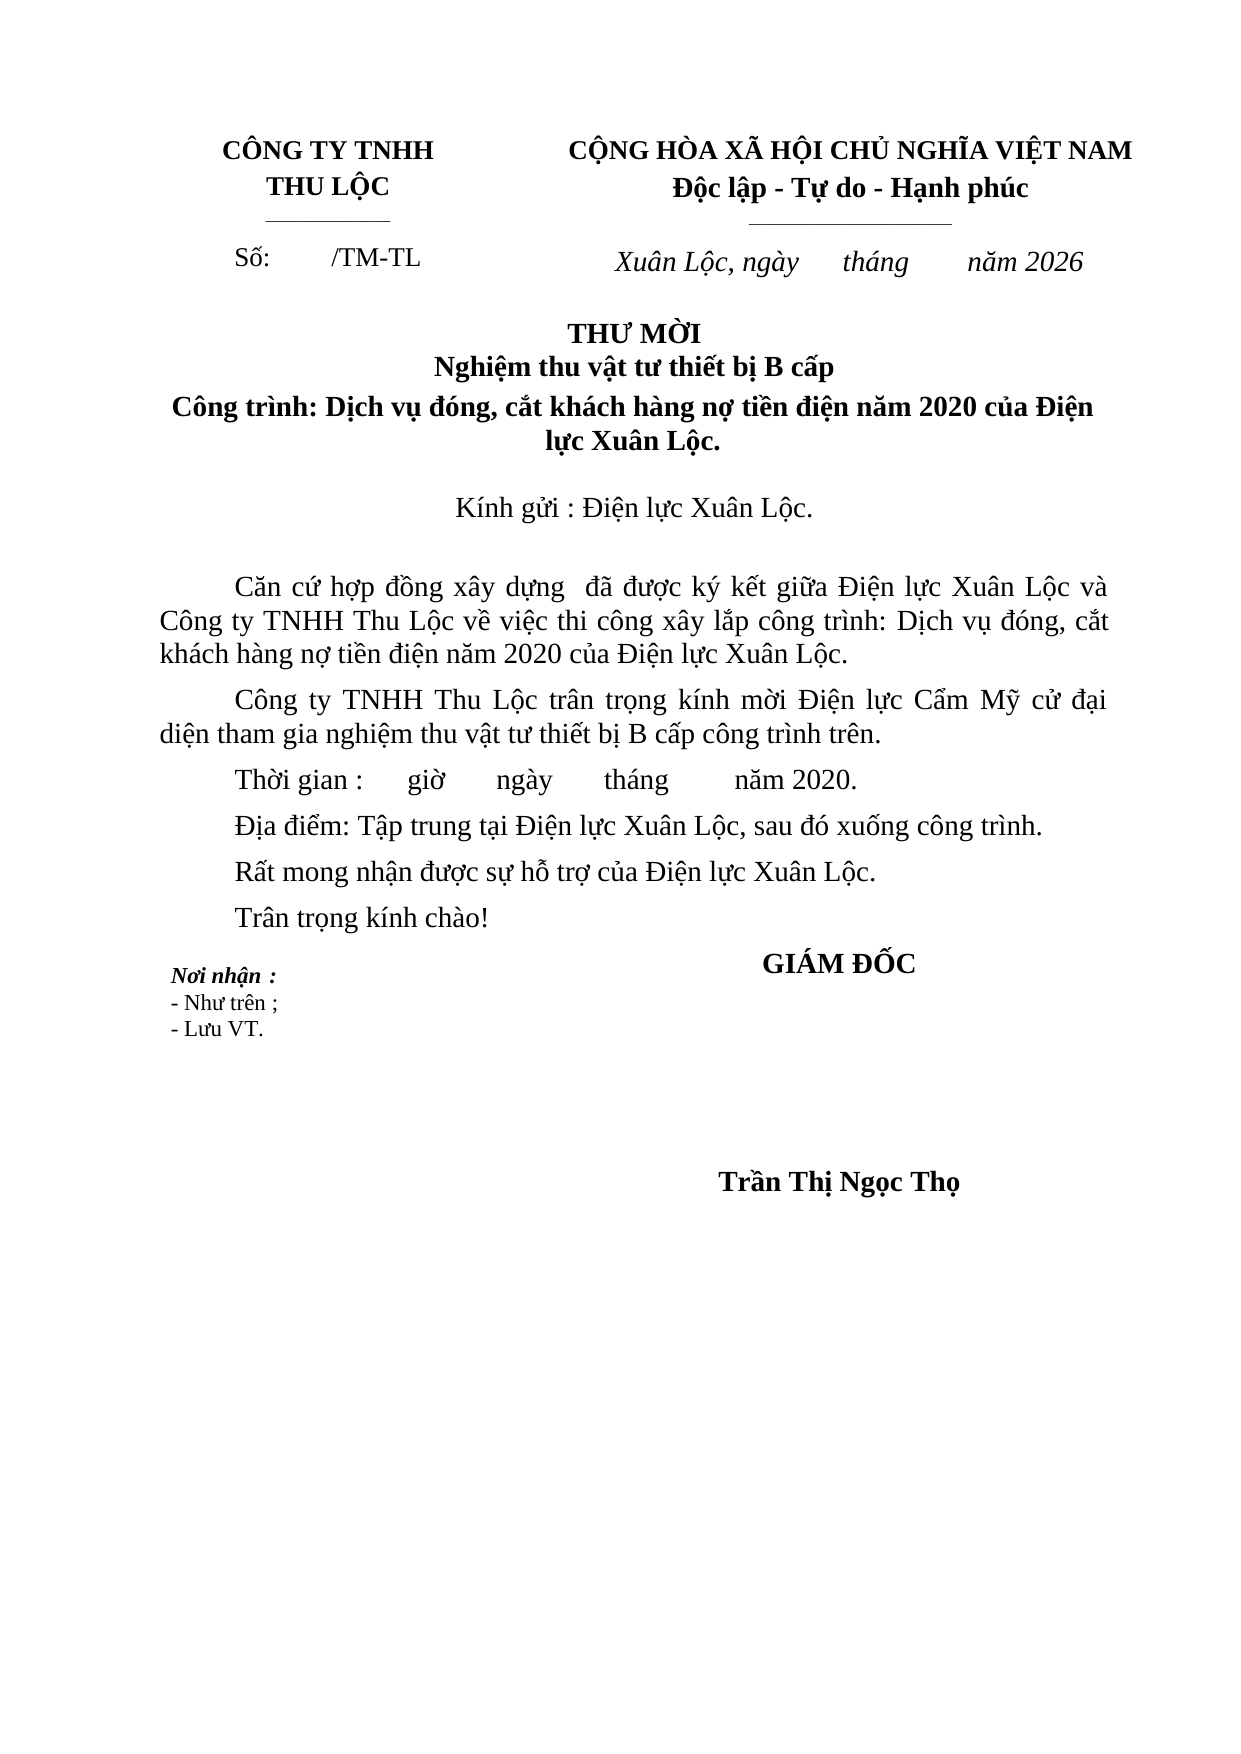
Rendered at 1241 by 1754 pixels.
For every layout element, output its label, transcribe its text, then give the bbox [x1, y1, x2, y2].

table_header GIÁM ĐỐC Trần Thị Ngọc Thọ [569, 934, 1109, 1197]
text Thời gian : giờ ngày tháng năm 2020. [159, 762, 1109, 796]
text Kính gửi : Điện lực Xuân Lộc. [159, 490, 1109, 523]
text Rất mong nhận được sự hỗ trợ của Điện lực Xuân Lộc. [159, 854, 1109, 888]
text Căn cứ hợp đồng xây dựng đã được ký kết giữa Điện lực Xuân Lộc và Công ty TNHH Thu Lộc về việc thi công xây lắp công trình: Dịch vụ đóng, cắt khách hàng nợ tiền điện năm 2020 của Điện lực Xuân Lộc. [159, 569, 1109, 670]
table_header CỘNG HÒA XÃ HỘI CHỦ NGHĨA VIỆT NAM Độc lập - Tự do - Hạnh phúc __________________________ Xuân Lộc, ngày tháng năm 2020 [529, 134, 1172, 316]
text THƯ MỜI [159, 316, 1109, 349]
text Công trình: Dịch vụ đóng, cắt khách hàng nợ tiền điện năm 2020 của Điện lực Xuân Lộc. [159, 389, 1106, 456]
table_header Nơi nhận : - Như trên ; - Lưu VT. [159, 934, 569, 1197]
table_header CÔNG TY TNHH THU LỘC ________________ Số: /TM-TL [126, 134, 529, 316]
text Trân trọng kính chào! [159, 900, 1109, 934]
subtitle Nghiệm thu vật tư thiết bị B cấp [159, 349, 1109, 383]
text Công ty TNHH Thu Lộc trân trọng kính mời Điện lực Cẩm Mỹ cử đại diện tham gia nghiệm thu vật tư thiết bị B cấp công trình trên. [159, 682, 1109, 749]
text Địa điểm: Tập trung tại Điện lực Xuân Lộc, sau đó xuống công trình. [159, 808, 1109, 842]
